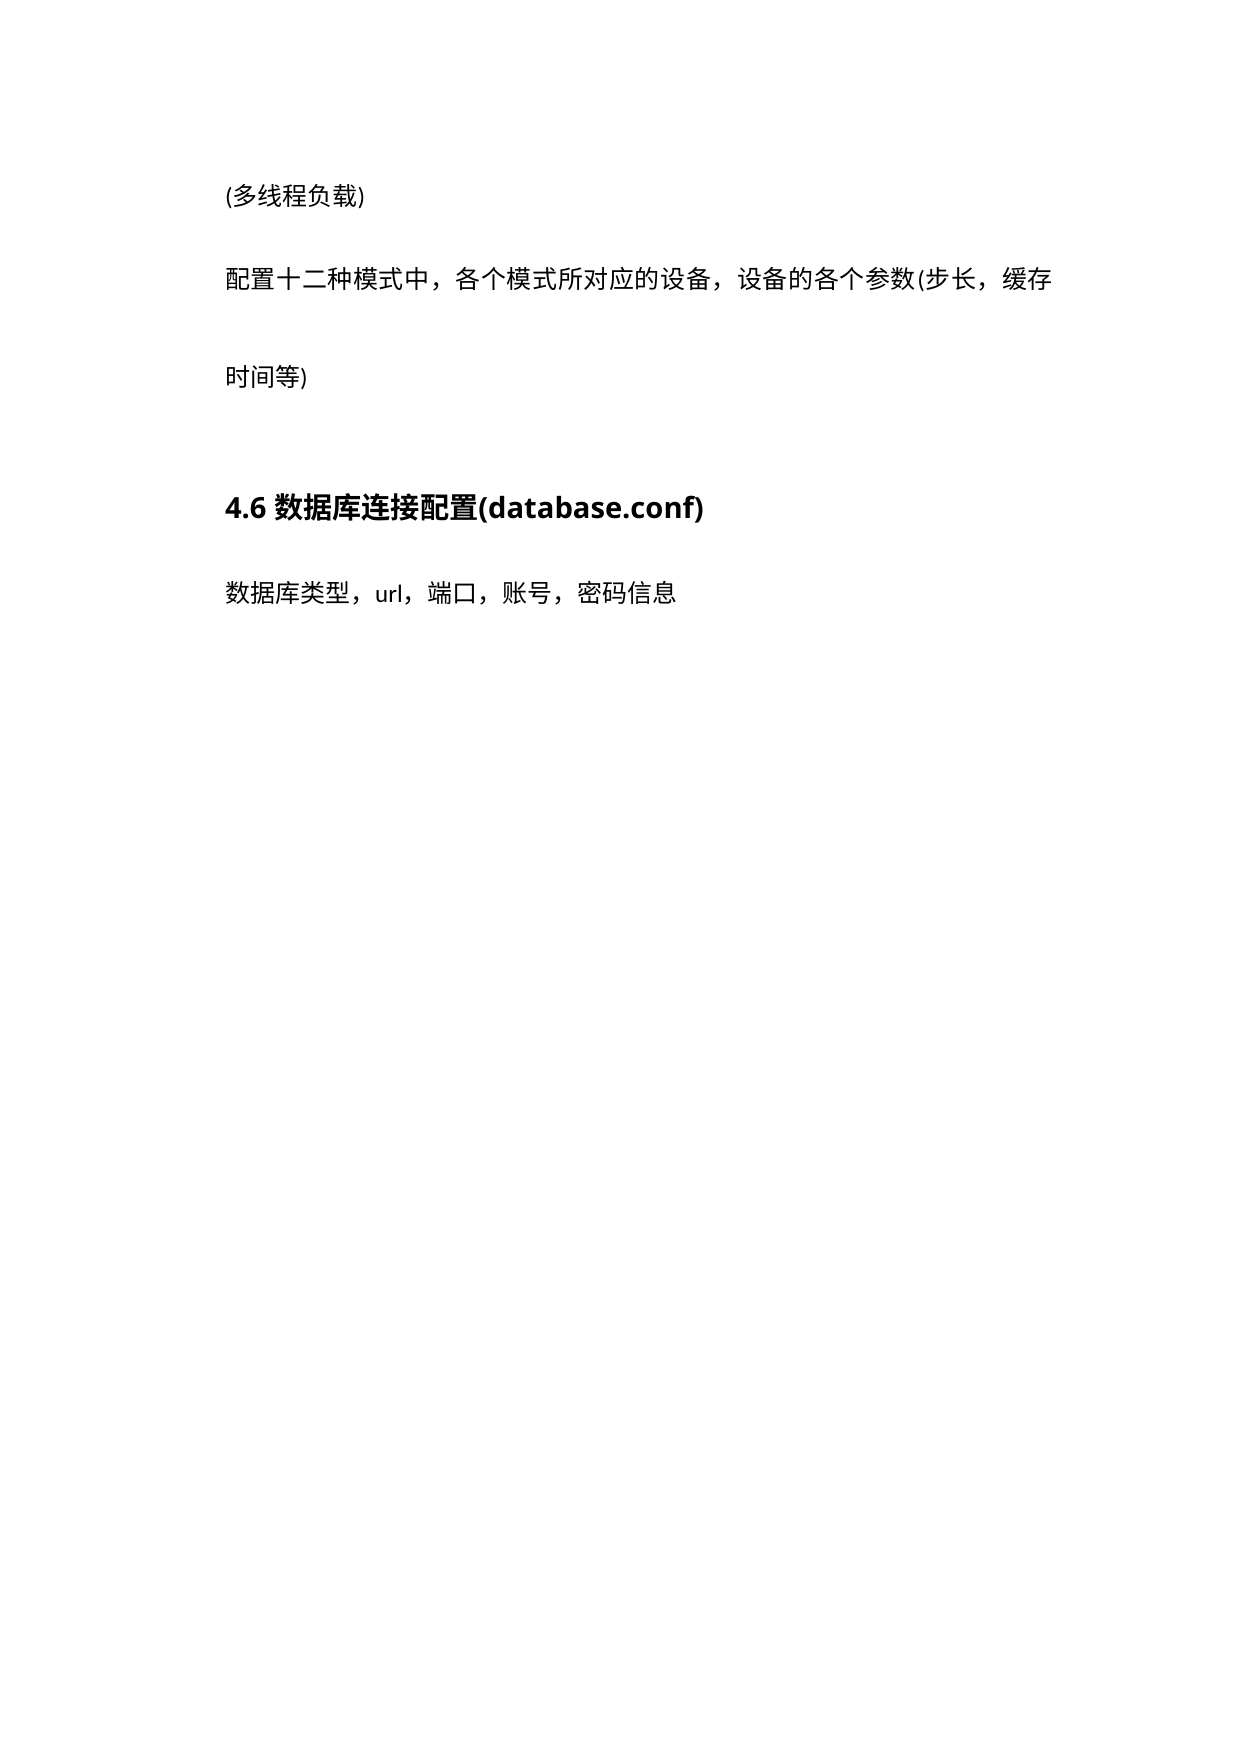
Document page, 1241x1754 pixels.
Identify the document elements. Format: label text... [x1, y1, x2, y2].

list 数据库类型，url，端口，账号，密码信息 [225, 559, 1053, 624]
list 配置十二种模式中，各个模式所对应的设备，设备的各个参数(步长，缓存时间等) [225, 245, 1053, 408]
list (多线程负载) [225, 162, 1053, 227]
list 4.6 数据库连接配置(database.conf) [225, 473, 1053, 538]
